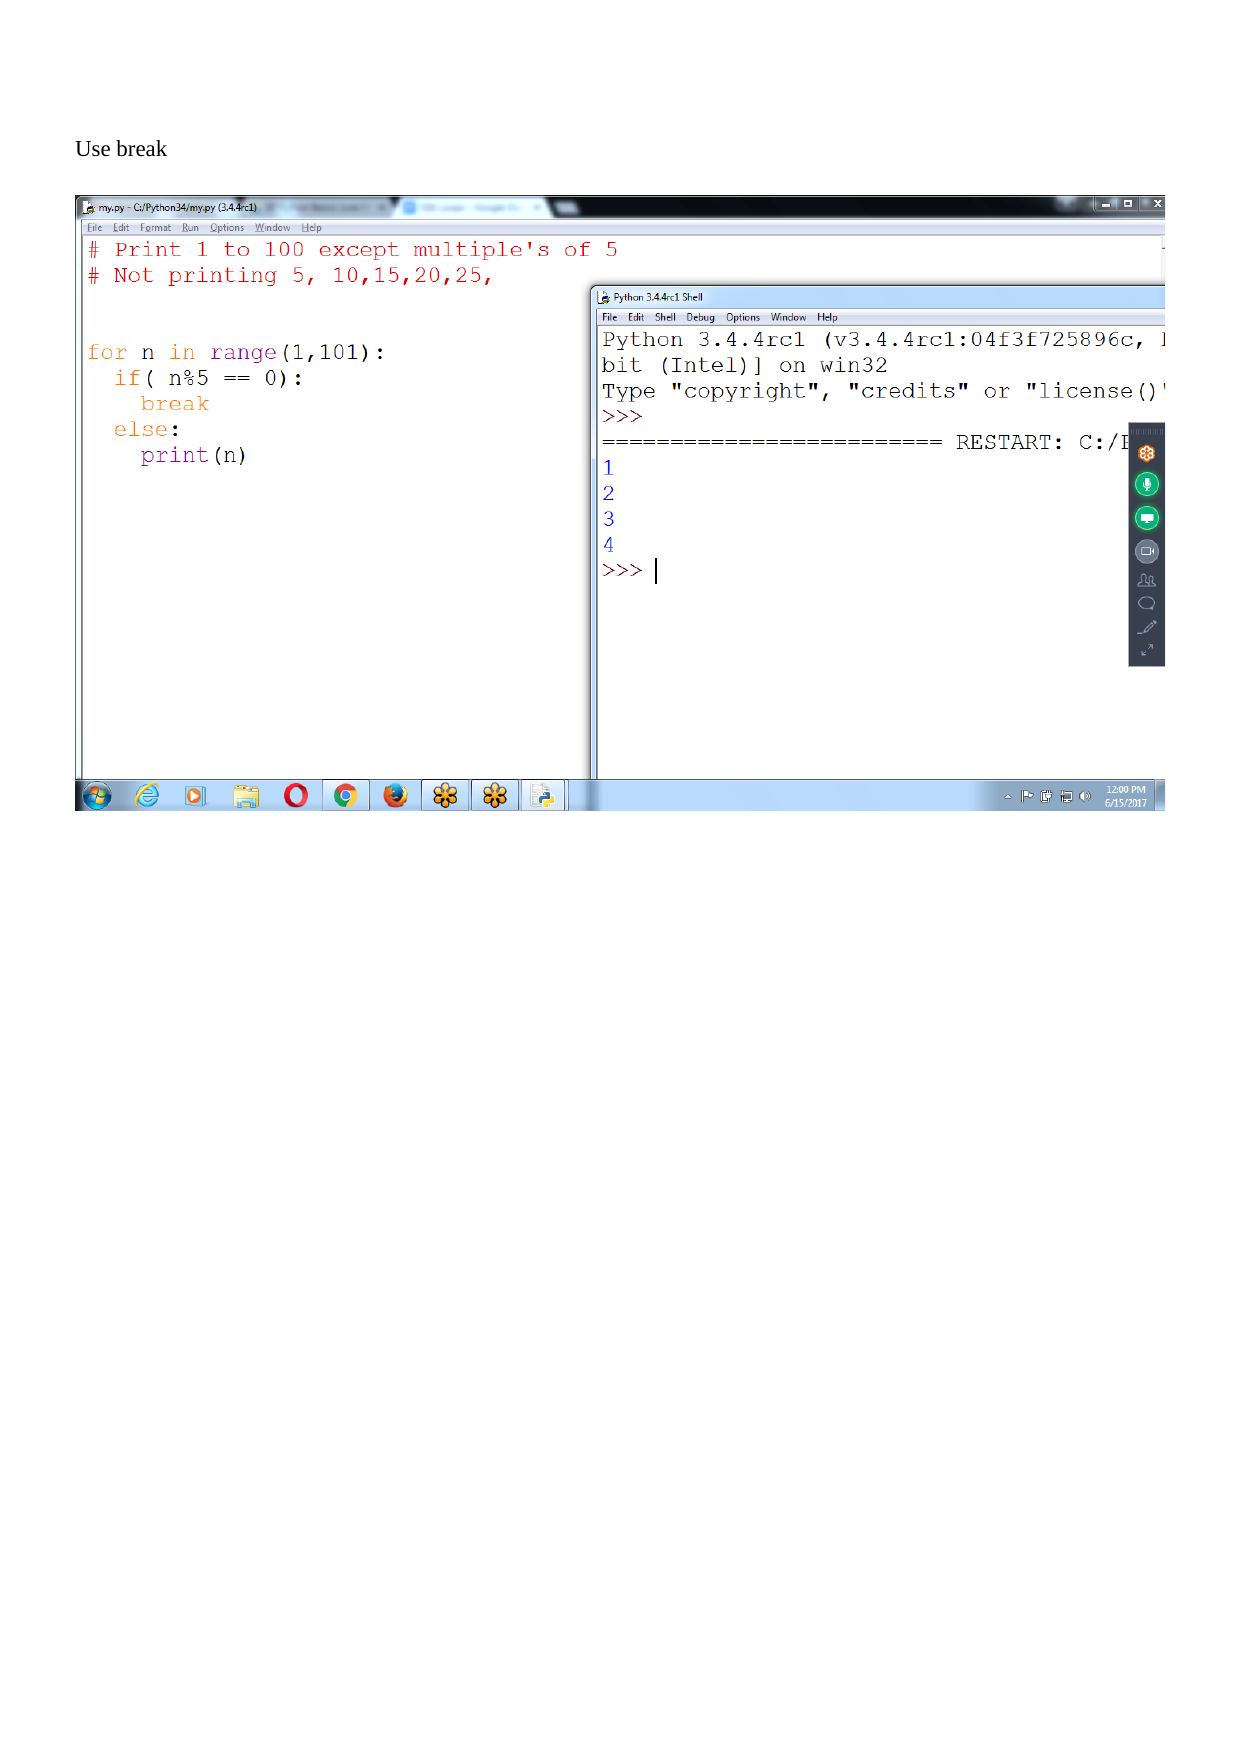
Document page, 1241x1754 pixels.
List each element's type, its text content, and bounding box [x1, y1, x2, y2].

text Use break [75, 135, 1165, 162]
picture [75, 195, 1166, 811]
